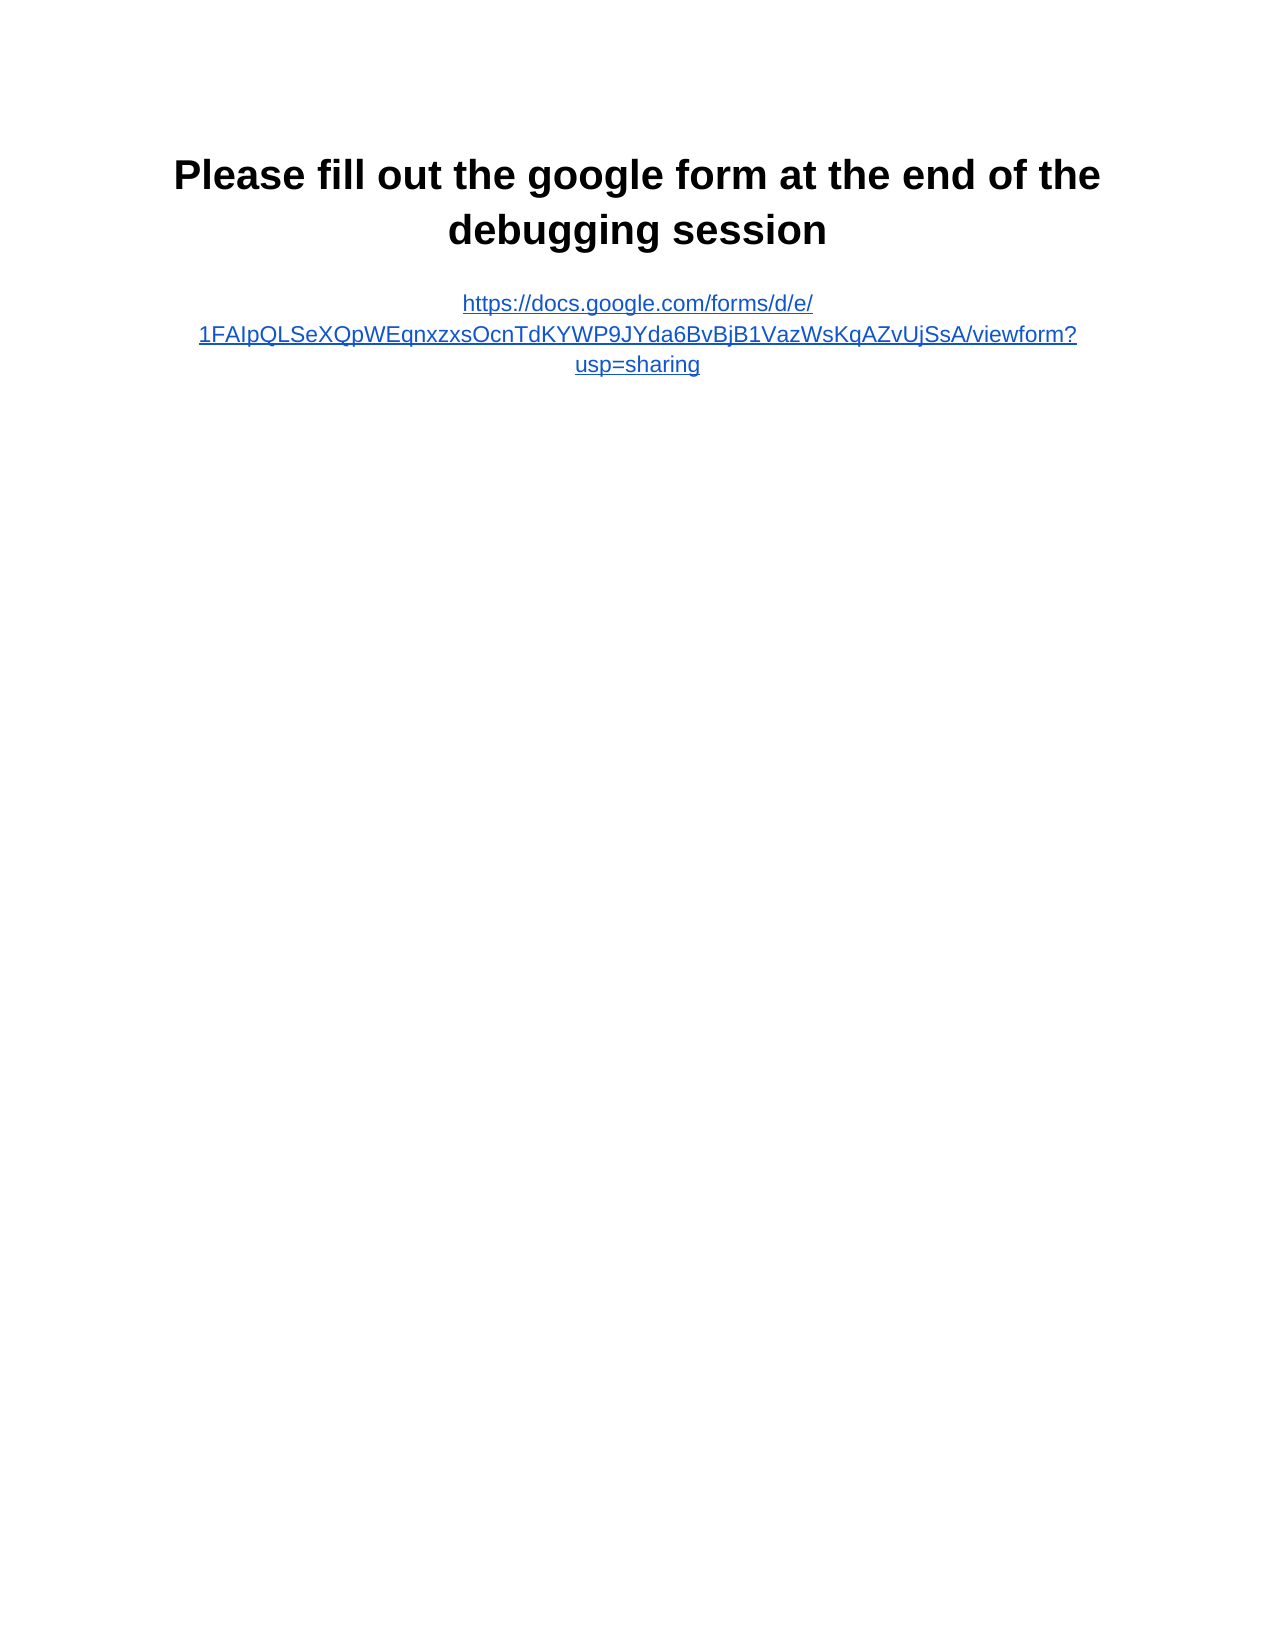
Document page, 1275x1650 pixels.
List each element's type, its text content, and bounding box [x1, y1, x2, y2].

text https://docs.google.com/forms/d/e/1FAIpQLSeXQpWEqnxzxsOcnTdKYWP9JYda6BvBjB1VazWsKqAZvUjSsA/viewform?usp=sharing [150, 290, 1125, 377]
text Please fill out the google form at the end of the debugging session [150, 150, 1125, 253]
